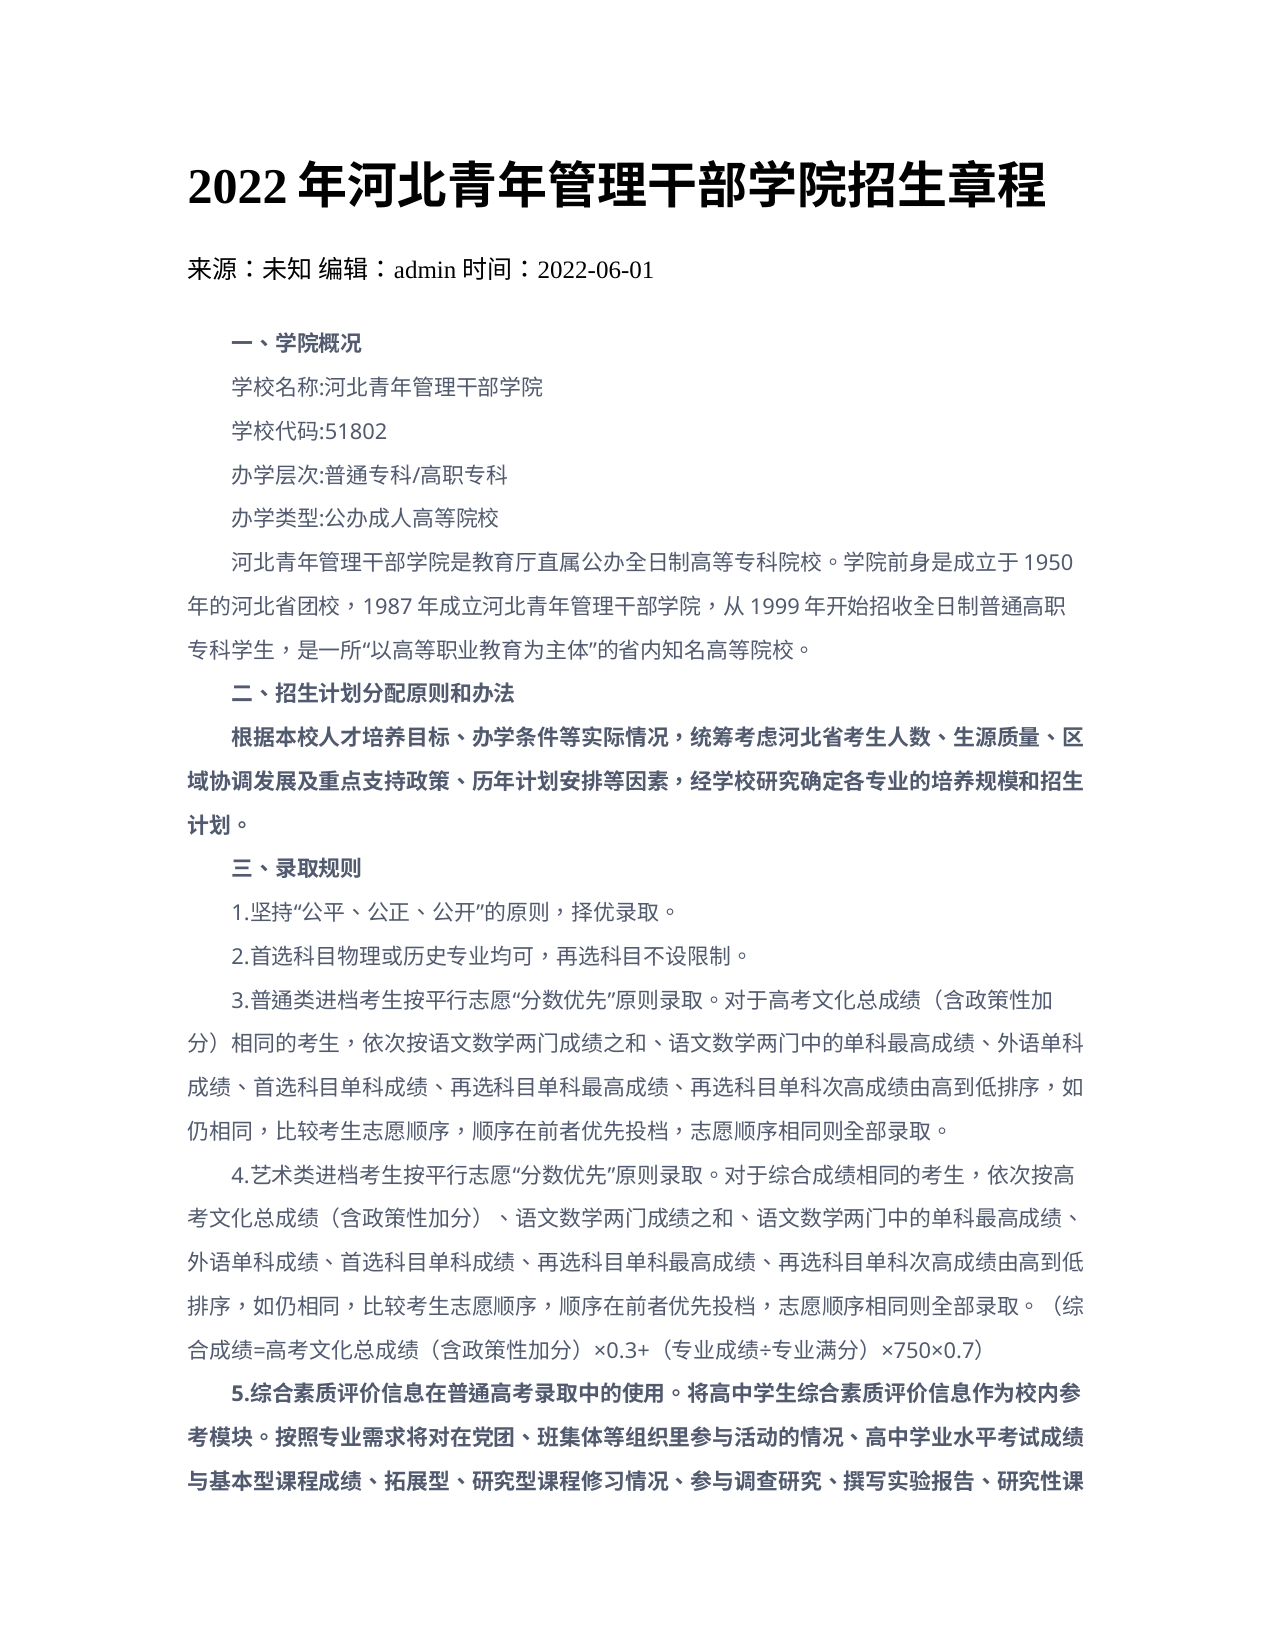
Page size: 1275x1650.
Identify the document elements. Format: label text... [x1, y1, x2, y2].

text 三、录取规则 [187, 839, 1087, 883]
text 4.艺术类进档考生按平行志愿“分数优先”原则录取。对于综合成绩相同的考生，依次按高考文化总成绩（含政策性加分）、语文数学两门成绩之和、语文数学两门中的单科最高成绩、外语单科成绩、首选科目单科成绩、再选科目单科最高成绩、再选科目单科次高成绩由高到低排序，如仍相同，比较考生志愿顺序，顺序在前者优先投档，志愿顺序相同则全部录取。（综合成绩=高考文化总成绩（含政策性加分）×0.3+（专业成绩÷专业满分）×750×0.7） [187, 1146, 1087, 1364]
text 办学层次:普通专科/高职专科 [187, 446, 1087, 489]
text 1.坚持“公平、公正、公开”的原则，择优录取。 [187, 883, 1087, 927]
text 河北青年管理干部学院是教育厅直属公办全日制高等专科院校。学院前身是成立于1950年的河北省团校，1987年成立河北青年管理干部学院，从1999年开始招收全日制普通高职专科学生，是一所“以高等职业教育为主体”的省内知名高等院校。 [187, 533, 1087, 664]
text 来源：未知 编辑：admin 时间：2022-06-01 [187, 252, 1087, 286]
text 一、学院概况 [187, 314, 1087, 358]
subtitle 2022年河北青年管理干部学院招生章程 [187, 150, 1087, 218]
text 根据本校人才培养目标、办学条件等实际情况，统筹考虑河北省考生人数、生源质量、区域协调发展及重点支持政策、历年计划安排等因素，经学校研究确定各专业的培养规模和招生计划。 [187, 708, 1087, 839]
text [187, 1364, 1087, 1496]
text 3.普通类进档考生按平行志愿“分数优先”原则录取。对于高考文化总成绩（含政策性加分）相同的考生，依次按语文数学两门成绩之和、语文数学两门中的单科最高成绩、外语单科成绩、首选科目单科成绩、再选科目单科最高成绩、再选科目单科次高成绩由高到低排序，如仍相同，比较考生志愿顺序，顺序在前者优先投档，志愿顺序相同则全部录取。 [187, 971, 1087, 1146]
text 学校名称:河北青年管理干部学院 [187, 358, 1087, 402]
text 学校代码:51802 [187, 402, 1087, 446]
text 2.首选科目物理或历史专业均可，再选科目不设限制。 [187, 927, 1087, 971]
text 二、招生计划分配原则和办法 [187, 664, 1087, 708]
text 办学类型:公办成人高等院校 [187, 489, 1087, 533]
